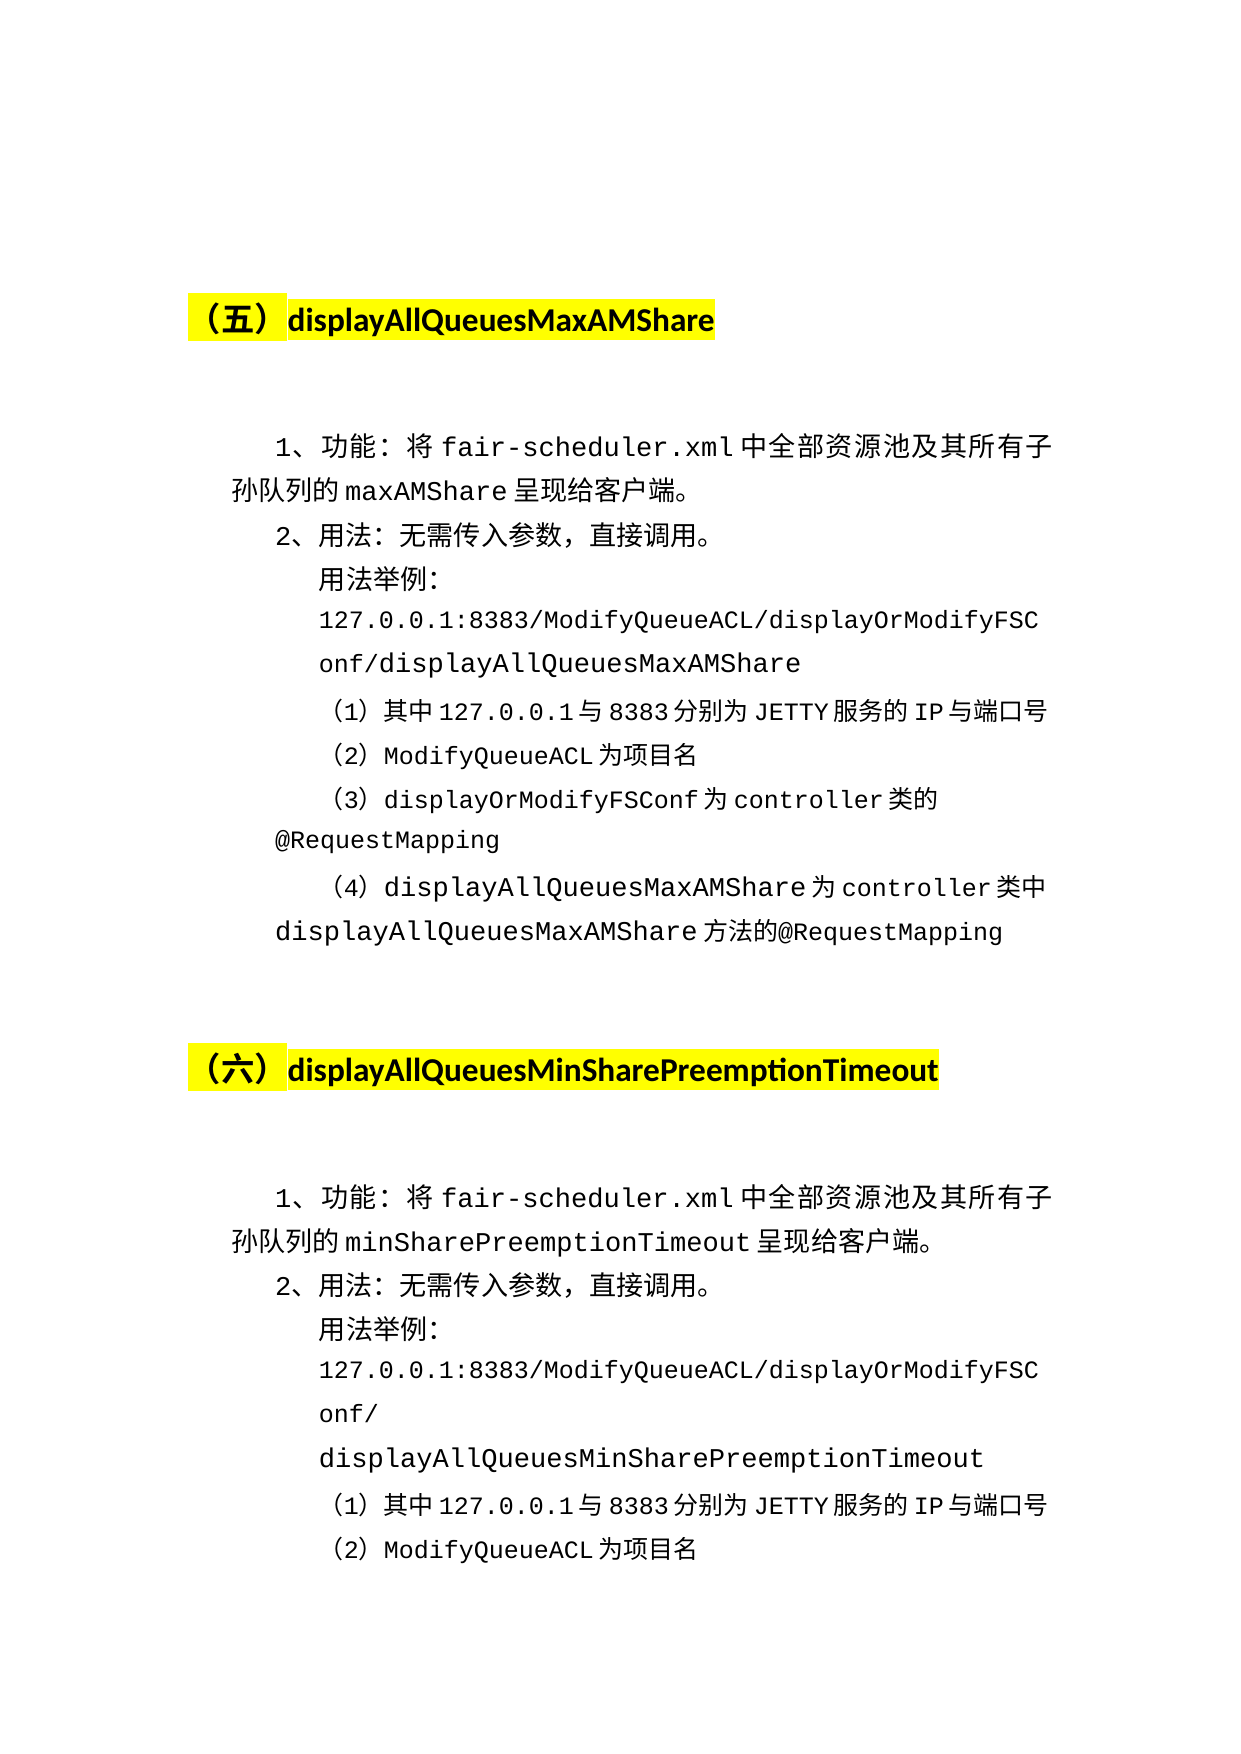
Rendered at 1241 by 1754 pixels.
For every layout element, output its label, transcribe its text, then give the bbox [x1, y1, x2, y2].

text （4）displayAllQueuesMaxAMShare为controller类中displayAllQueuesMaxAMShare方法的@RequestMapping [275, 864, 1053, 952]
text 2、用法：无需传入参数，直接调用。 [231, 1261, 1053, 1306]
text （2）ModifyQueueACL为项目名 [275, 1526, 1053, 1570]
subtitle （六）displayAllQueuesMinSharePreemptionTimeout [187, 1023, 1053, 1111]
subtitle （五）displayAllQueuesMaxAMShare [187, 273, 1053, 361]
text （2）ModifyQueueACL为项目名 [275, 732, 1053, 776]
text 用法举例： 127.0.0.1:8383/ModifyQueueACL/displayOrModifyFSConf/ displayAllQueuesMinSharePreemptionTimeout [319, 1306, 1053, 1482]
text 1、功能：将fair-scheduler.xml中全部资源池及其所有子孙队列的minSharePreemptionTimeout呈现给客户端。 [231, 1173, 1053, 1261]
text 用法举例： 127.0.0.1:8383/ModifyQueueACL/displayOrModifyFSConf/displayAllQueuesMaxAMShare [319, 555, 1053, 687]
text （3）displayOrModifyFSConf为controller类的@RequestMapping [275, 776, 1053, 864]
text 1、功能：将fair-scheduler.xml中全部资源池及其所有子孙队列的maxAMShare呈现给客户端。 [231, 423, 1053, 511]
text （1）其中127.0.0.1与8383分别为JETTY服务的IP与端口号 [275, 1482, 1053, 1526]
text （1）其中127.0.0.1与8383分别为JETTY服务的IP与端口号 [275, 687, 1053, 732]
text 2、用法：无需传入参数，直接调用。 [231, 511, 1053, 555]
